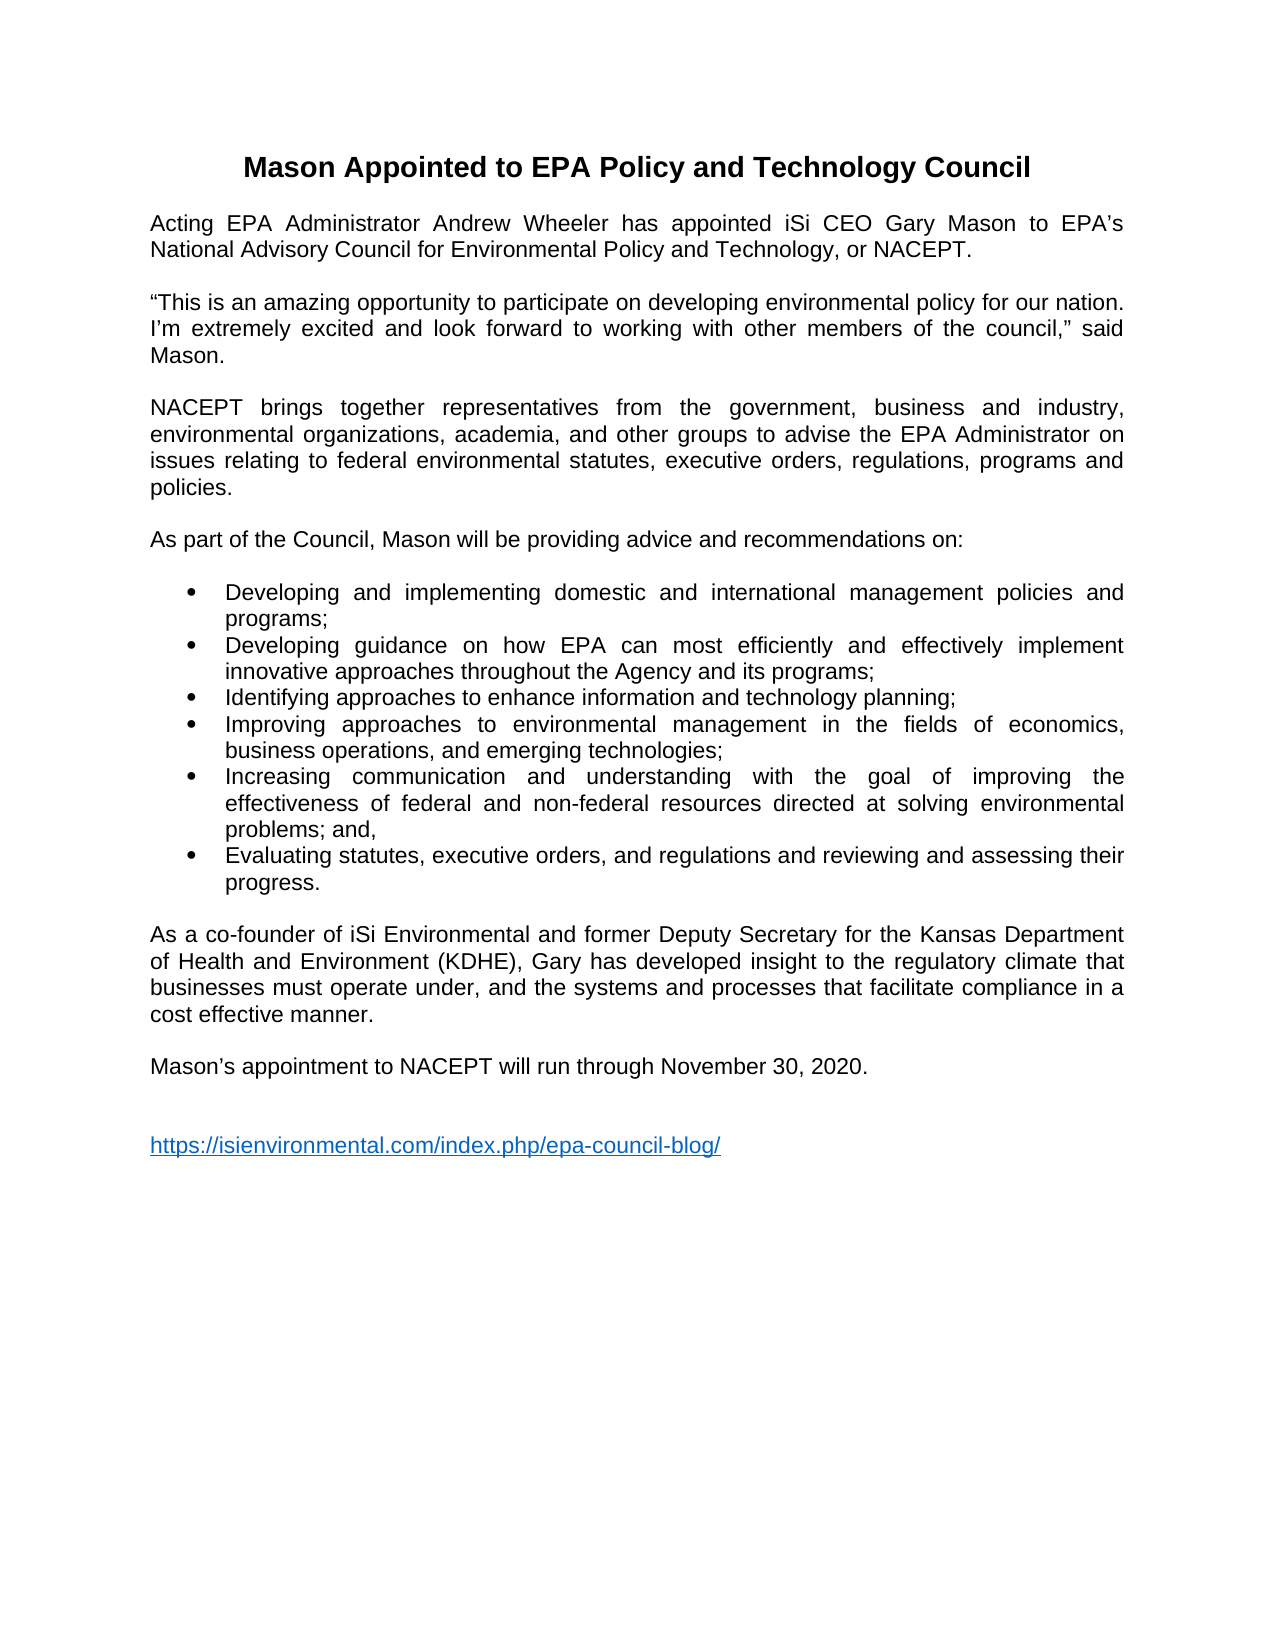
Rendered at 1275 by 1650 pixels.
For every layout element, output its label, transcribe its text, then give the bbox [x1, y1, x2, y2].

list Increasing communication and understanding with the goal of improving the effectiveness of federal and non-federal resources directed at solving environmental problems; and, [187, 763, 1125, 842]
text “This is an amazing opportunity to participate on developing environmental policy for our nation. I’m extremely excited and look forward to working with other members of the council,” said Mason. [150, 289, 1125, 368]
list Developing and implementing domestic and international management policies and programs; [187, 579, 1125, 632]
text https://isienvironmental.com/index.php/epa-council-blog/ [150, 1132, 1125, 1159]
list Improving approaches to environmental management in the fields of economics, business operations, and emerging technologies; [187, 711, 1125, 763]
text Mason’s appointment to NACEPT will run through November 30, 2020. [150, 1053, 1125, 1079]
text Mason Appointed to EPA Policy and Technology Council [150, 150, 1125, 183]
text As a co-founder of iSi Environmental and former Deputy Secretary for the Kansas Department of Health and Environment (KDHE), Gary has developed insight to the regulatory climate that businesses must operate under, and the systems and processes that facilitate compliance in a cost effective manner. [150, 921, 1125, 1027]
list Evaluating statutes, executive orders, and regulations and reviewing and assessing their progress. [187, 842, 1125, 895]
text Acting EPA Administrator Andrew Wheeler has appointed iSi CEO Gary Mason to EPA’s National Advisory Council for Environmental Policy and Technology, or NACEPT. [150, 210, 1125, 263]
list Developing guidance on how EPA can most efficiently and effectively implement innovative approaches throughout the Agency and its programs; [187, 632, 1125, 684]
text As part of the Council, Mason will be providing advice and recommendations on: [150, 526, 1125, 552]
text NACEPT brings together representatives from the government, business and industry, environmental organizations, academia, and other groups to advise the EPA Administrator on issues relating to federal environmental statutes, executive orders, regulations, programs and policies. [150, 394, 1125, 500]
list Identifying approaches to enhance information and technology planning; [187, 684, 1125, 711]
